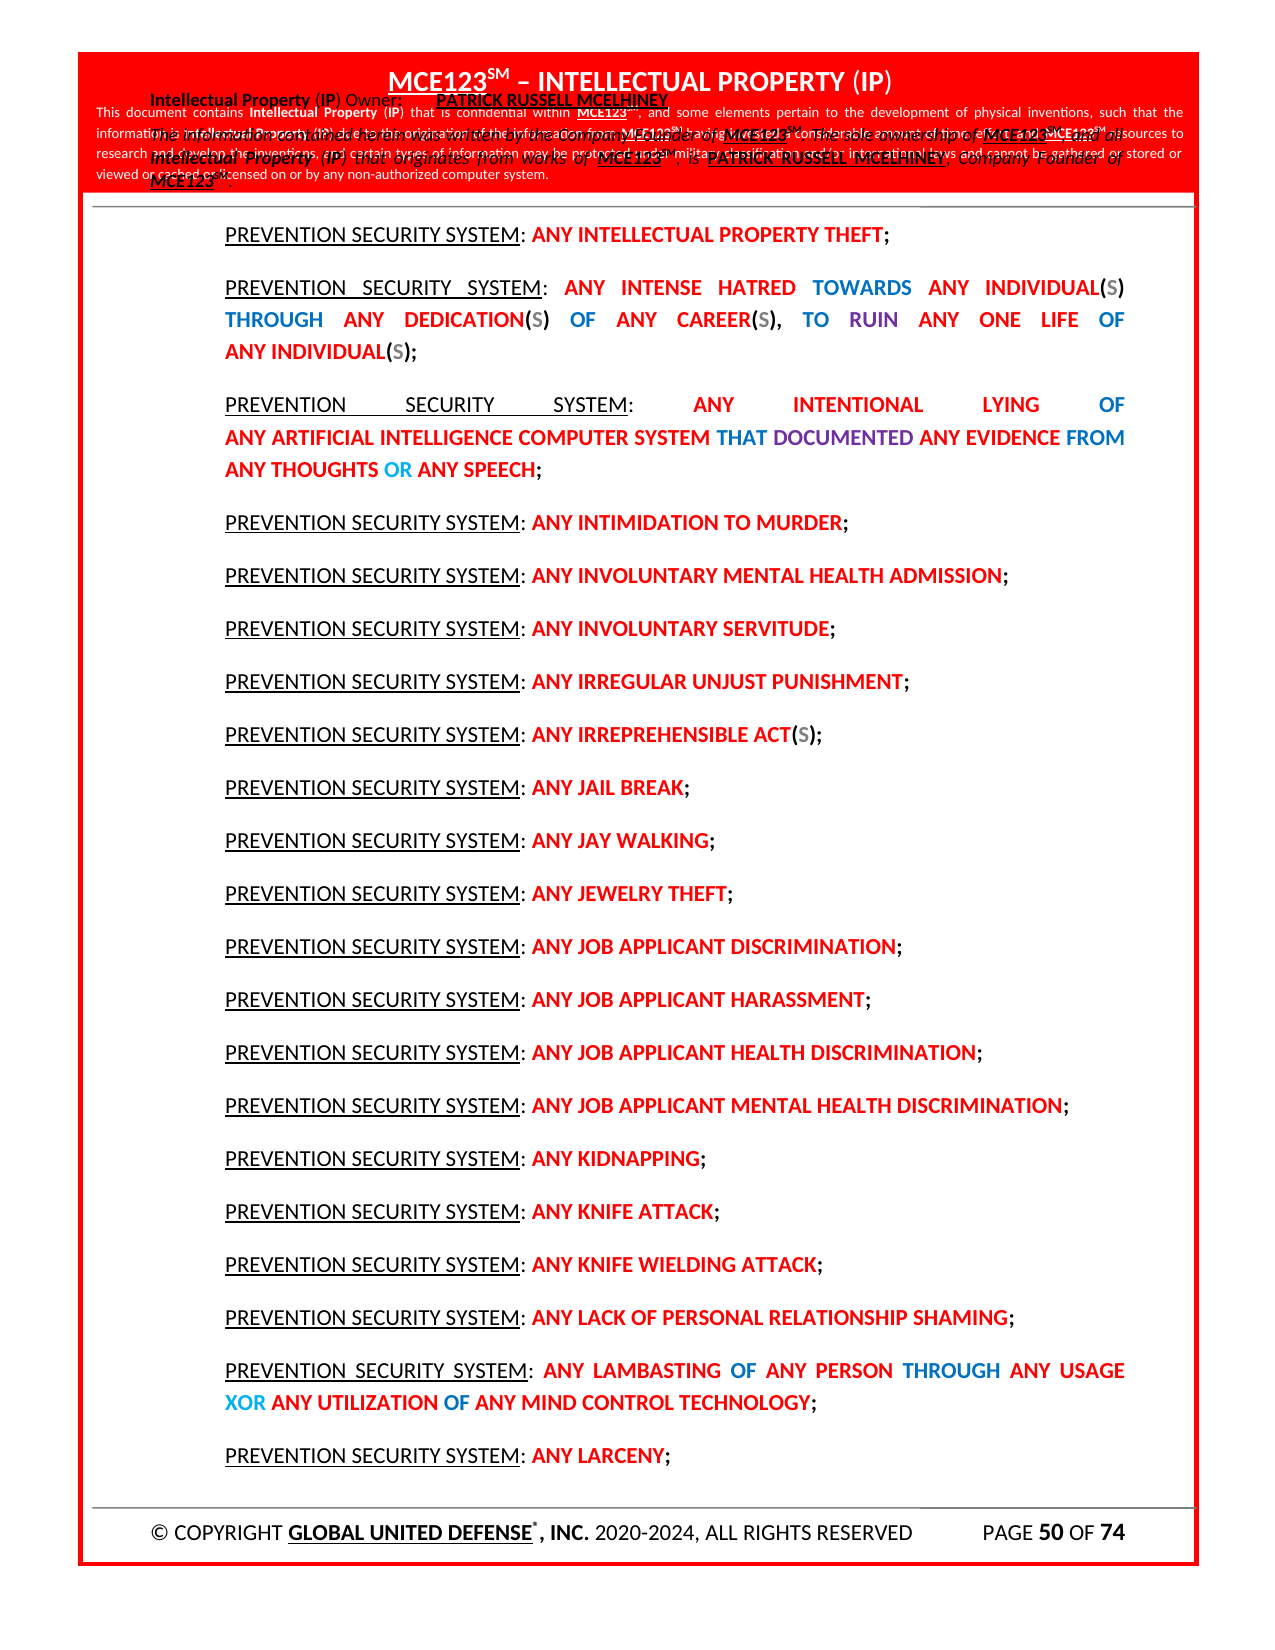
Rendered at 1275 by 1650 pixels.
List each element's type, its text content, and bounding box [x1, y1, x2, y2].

text PREVENTION SECURITY SYSTEM: ANY LACK OF PERSONAL RELATIONSHIP SHAMING; [225, 1303, 1125, 1331]
text PREVENTION SECURITY SYSTEM: ANY JAIL BREAK; [225, 773, 1125, 801]
text PREVENTION SECURITY SYSTEM: ANY JOB APPLICANT HARASSMENT; [225, 985, 1125, 1013]
text PREVENTION SECURITY SYSTEM: ANY INTENSE HATRED TOWARDS ANY INDIVIDUAL(S) THROUGH ANY DEDICATION(S) OF ANY CAREER(S), TO RUIN ANY ONE LIFE OF ANY INDIVIDUAL(S); [225, 273, 1125, 366]
text PREVENTION SECURITY SYSTEM: ANY INVOLUNTARY MENTAL HEALTH ADMISSION; [225, 561, 1125, 589]
text PREVENTION SECURITY SYSTEM: ANY KNIFE WIELDING ATTACK; [225, 1250, 1125, 1278]
text PREVENTION SECURITY SYSTEM: ANY KIDNAPPING; [225, 1144, 1125, 1172]
text PREVENTION SECURITY SYSTEM: ANY KNIFE ATTACK; [225, 1197, 1125, 1225]
text PREVENTION SECURITY SYSTEM: ANY INVOLUNTARY SERVITUDE; [225, 614, 1125, 642]
text PREVENTION SECURITY SYSTEM: ANY LAMBASTING OF ANY PERSON THROUGH ANY USAGE XOR ANY UTILIZATION OF ANY MIND CONTROL TECHNOLOGY; [225, 1356, 1125, 1416]
text PREVENTION SECURITY SYSTEM: ANY INTIMIDATION TO MURDER; [225, 508, 1125, 536]
text PREVENTION SECURITY SYSTEM: ANY JOB APPLICANT MENTAL HEALTH DISCRIMINATION; [225, 1091, 1125, 1119]
text PREVENTION SECURITY SYSTEM: ANY JOB APPLICANT HEALTH DISCRIMINATION; [225, 1038, 1125, 1066]
text PREVENTION SECURITY SYSTEM: ANY LARCENY; [225, 1441, 1125, 1469]
text PREVENTION SECURITY SYSTEM: ANY INTELLECTUAL PROPERTY THEFT; [225, 220, 1125, 248]
text PREVENTION SECURITY SYSTEM: ANY JAY WALKING; [225, 826, 1125, 854]
text PREVENTION SECURITY SYSTEM: ANY IRREGULAR UNJUST PUNISHMENT; [225, 667, 1125, 695]
text PREVENTION SECURITY SYSTEM: ANY JOB APPLICANT DISCRIMINATION; [225, 932, 1125, 960]
text PREVENTION SECURITY SYSTEM: ANY INTENTIONAL LYING OF ANY ARTIFICIAL INTELLIGENCE COMPUTER SYSTEM THAT DOCUMENTED ANY EVIDENCE FROM ANY THOUGHTS OR ANY SPEECH; [225, 391, 1125, 483]
text PREVENTION SECURITY SYSTEM: ANY IRREPREHENSIBLE ACT(S); [225, 720, 1125, 748]
text PREVENTION SECURITY SYSTEM: ANY JEWELRY THEFT; [225, 879, 1125, 907]
